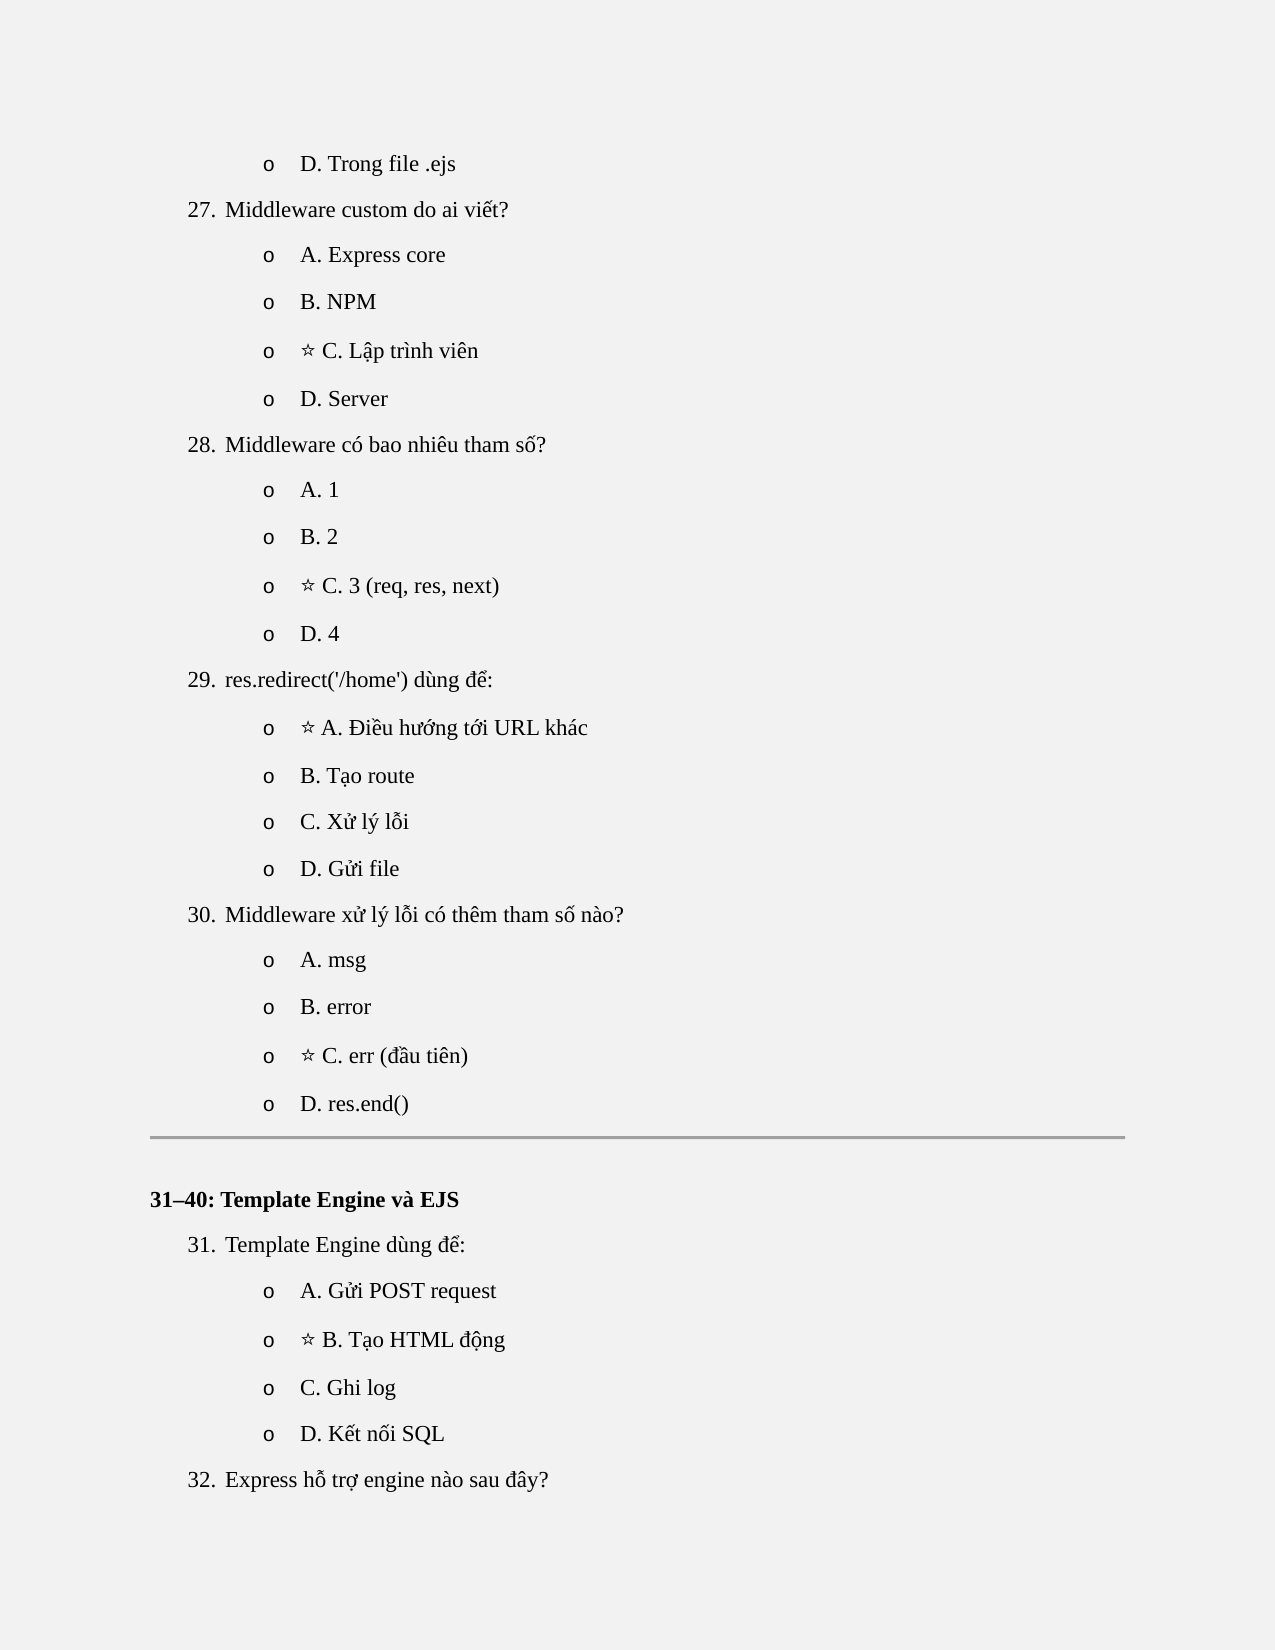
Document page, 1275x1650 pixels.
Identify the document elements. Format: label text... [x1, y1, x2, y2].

list Template Engine dùng để: [187, 1232, 1125, 1258]
list D. Kết nối SQL [262, 1420, 1125, 1448]
list A. Express core [262, 242, 1125, 269]
list ⭐ C. err (đầu tiên) [262, 1039, 1125, 1070]
list A. msg [262, 946, 1125, 974]
list Express hỗ trợ engine nào sau đây? [187, 1466, 1125, 1493]
list Middleware custom do ai viết? [187, 196, 1125, 223]
list B. NPM [262, 288, 1125, 316]
list B. Tạo route [262, 762, 1125, 789]
list ⭐ C. Lập trình viên [262, 334, 1125, 366]
list res.redirect('/home') dùng để: [187, 666, 1125, 693]
list C. Ghi log [262, 1373, 1125, 1401]
list C. Xử lý lỗi [262, 808, 1125, 836]
list D. res.end() [262, 1089, 1125, 1117]
list Middleware có bao nhiêu tham số? [187, 431, 1125, 458]
list A. 1 [262, 476, 1125, 504]
list D. Trong file .ejs [262, 150, 1125, 178]
list D. Server [262, 385, 1125, 412]
list D. 4 [262, 620, 1125, 647]
list ⭐ B. Tạo HTML động [262, 1323, 1125, 1354]
list A. Gửi POST request [262, 1277, 1125, 1304]
list ⭐ C. 3 (req, res, next) [262, 569, 1125, 601]
list Middleware xử lý lỗi có thêm tham số nào? [187, 901, 1125, 927]
list B. error [262, 993, 1125, 1020]
text 31–40: Template Engine và EJS [150, 1186, 1125, 1213]
list B. 2 [262, 523, 1125, 551]
list D. Gửi file [262, 855, 1125, 882]
list ⭐ A. Điều hướng tới URL khác [262, 711, 1125, 743]
